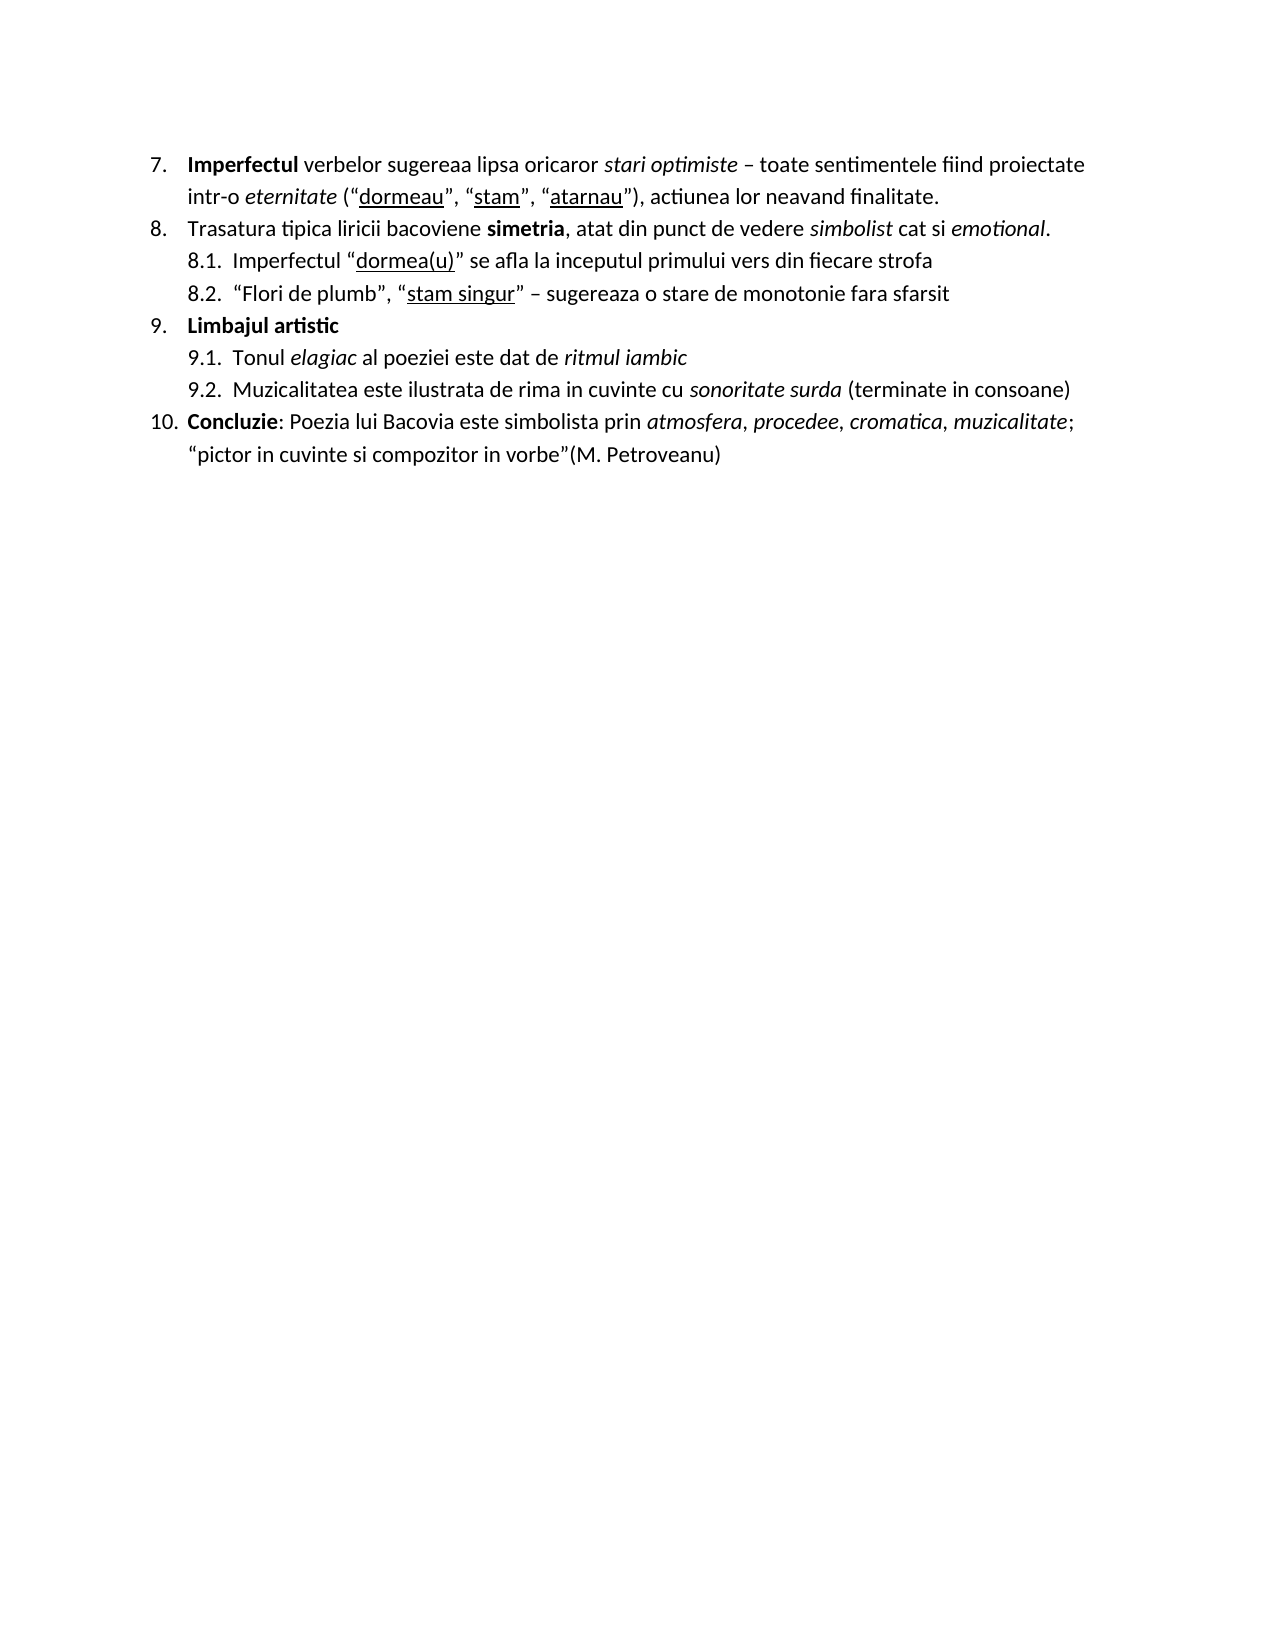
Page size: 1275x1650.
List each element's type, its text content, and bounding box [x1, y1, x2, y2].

list Trasatura tipica liricii bacoviene simetria, atat din punct de vedere simbolist cat si emotional. [150, 214, 1125, 242]
list Muzicalitatea este ilustrata de rima in cuvinte cu sonoritate surda (terminate in consoane) [187, 375, 1125, 403]
list Imperfectul verbelor sugereaa lipsa oricaror stari optimiste – toate sentimentele fiind proiectate intr-o eternitate (“dormeau”, “stam”, “atarnau”), actiunea lor neavand finalitate. [150, 150, 1125, 210]
list “Flori de plumb”, “stam singur” – sugereaza o stare de monotonie fara sfarsit [187, 279, 1125, 307]
list Tonul elagiac al poeziei este dat de ritmul iambic [187, 343, 1125, 371]
list Limbajul artistic [150, 311, 1125, 339]
list Imperfectul “dormea(u)” se afla la inceputul primului vers din fiecare strofa [187, 247, 1125, 274]
list Concluzie: Poezia lui Bacovia este simbolista prin atmosfera, procedee, cromatica, muzicalitate; “pictor in cuvinte si compozitor in vorbe”(M. Petroveanu) [150, 407, 1125, 468]
